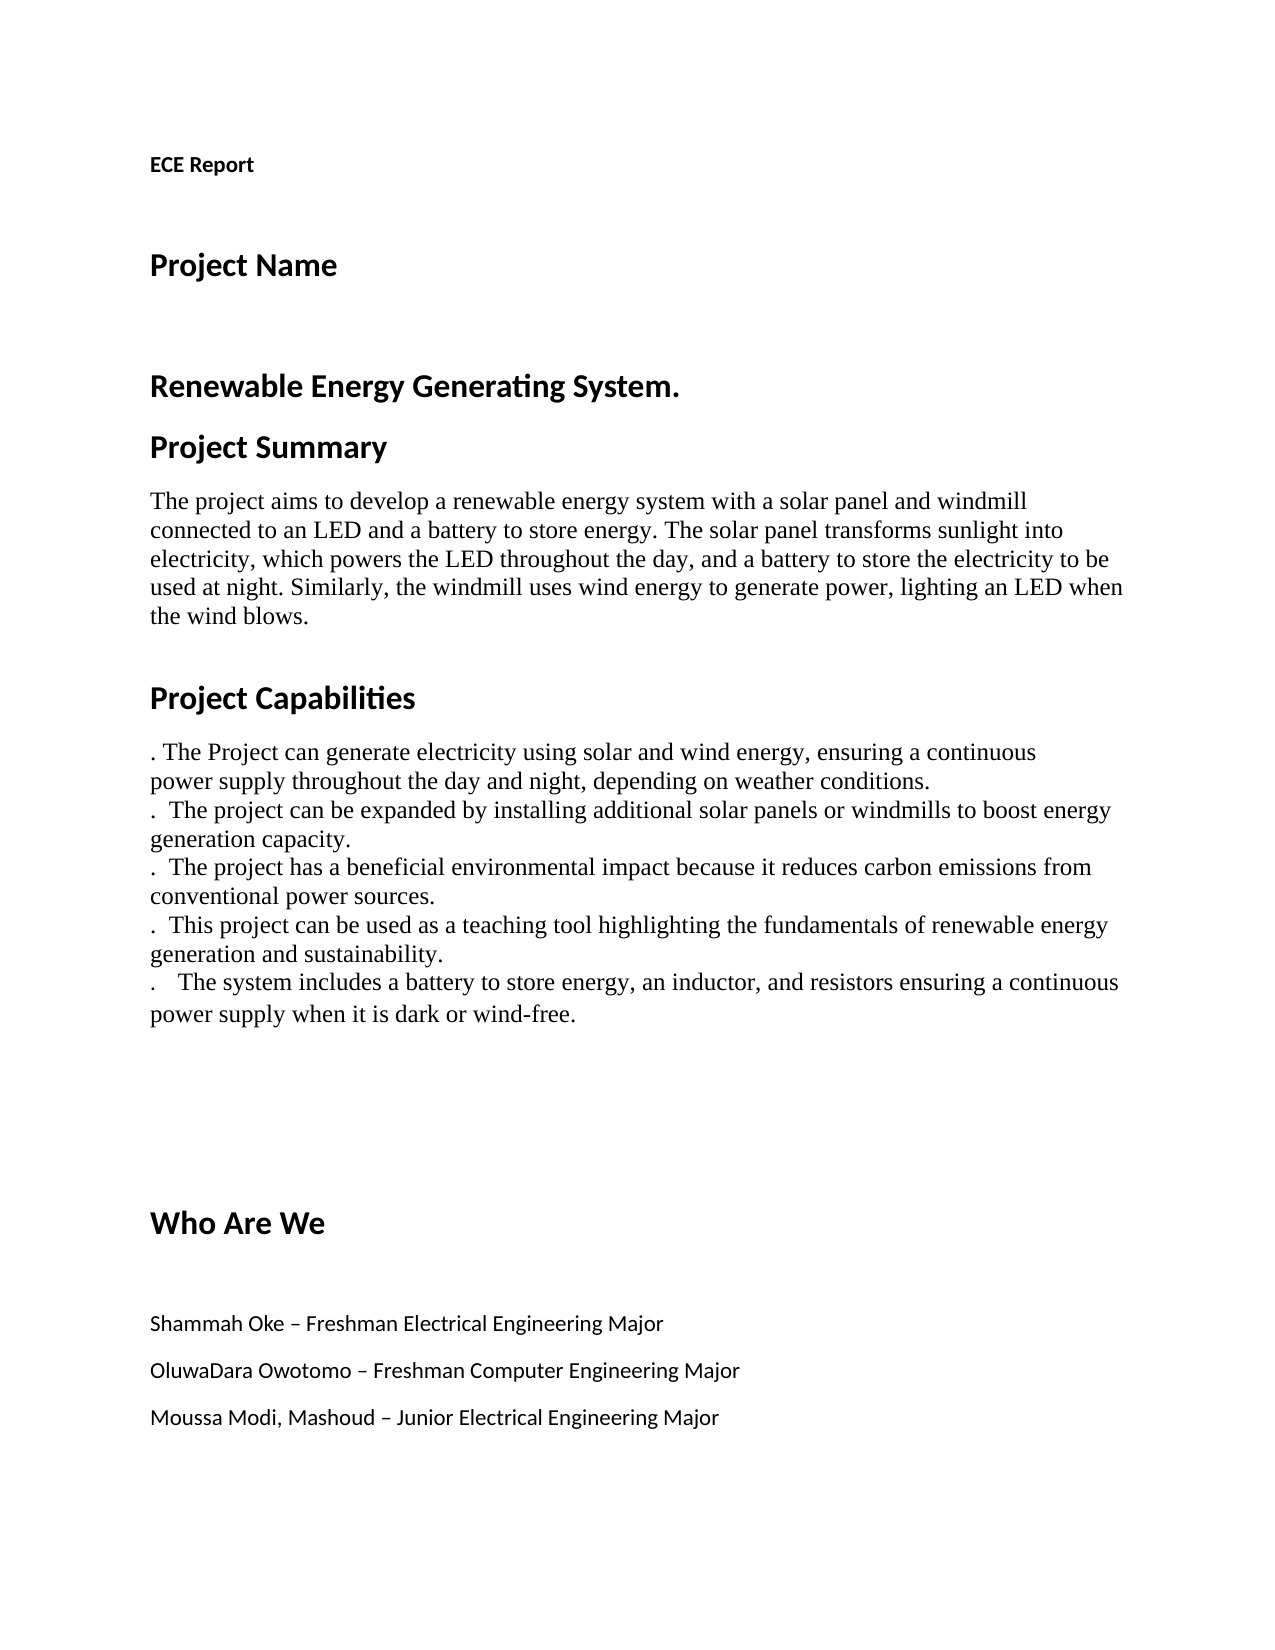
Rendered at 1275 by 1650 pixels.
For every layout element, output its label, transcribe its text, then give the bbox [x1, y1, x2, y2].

text Moussa Modi, Mashoud – Junior Electrical Engineering Major [150, 1403, 1125, 1431]
text Renewable Energy Generating System. [150, 365, 1125, 406]
text Project Capabilities [150, 677, 1125, 718]
text . This project can be used as a teaching tool highlighting the fundamentals of renewable energy generation and sustainability. [150, 910, 1125, 967]
text . The Project can generate electricity using solar and wind energy, ensuring a continuous [150, 737, 1125, 766]
text Project Summary [150, 426, 1125, 466]
text OluwaDara Owotomo – Freshman Computer Engineering Major [150, 1356, 1125, 1384]
text power supply throughout the day and night, depending on weather conditions. . The project can be expanded by installing additional solar panels or windmills to boost energy generation capacity. . The project has a beneficial environmental impact because it reduces carbon emissions from conventional power sources. [150, 766, 1125, 910]
text Project Name [150, 244, 1125, 284]
text ECE Report [150, 150, 1125, 178]
text Who Are We [150, 1202, 1125, 1242]
text Shammah Oke – Freshman Electrical Engineering Major [150, 1309, 1125, 1337]
text . The system includes a battery to store energy, an inductor, and resistors ensuring a continuous power supply when it is dark or wind-free. [150, 967, 1125, 1028]
text The project aims to develop a renewable energy system with a solar panel and windmill connected to an LED and a battery to store energy. The solar panel transforms sunlight into electricity, which powers the LED throughout the day, and a battery to store the electricity to be used at night. Similarly, the windmill uses wind energy to generate power, lighting an LED when the wind blows. [150, 486, 1125, 630]
